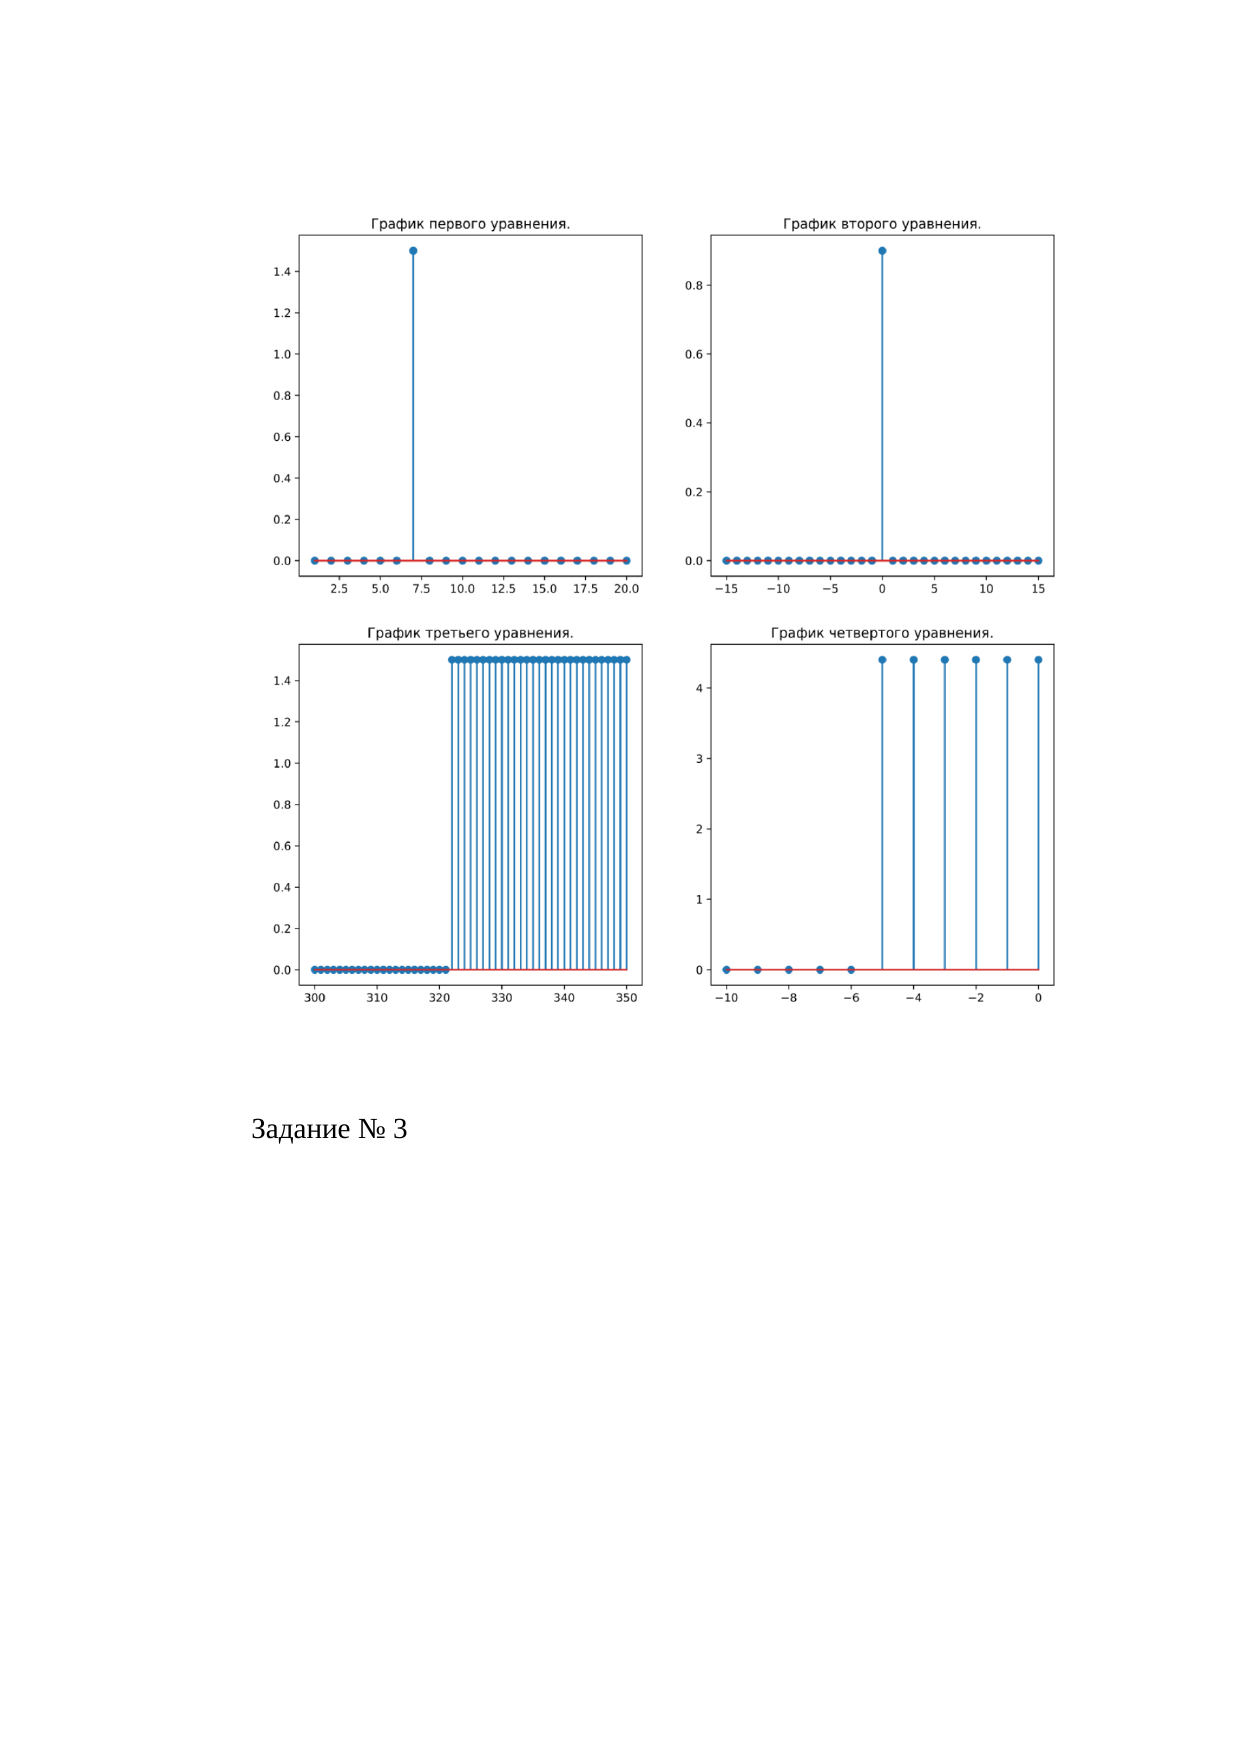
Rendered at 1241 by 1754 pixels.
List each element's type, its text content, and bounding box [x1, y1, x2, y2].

picture [177, 118, 1151, 1092]
text Задание № 3 [177, 1111, 1152, 1145]
